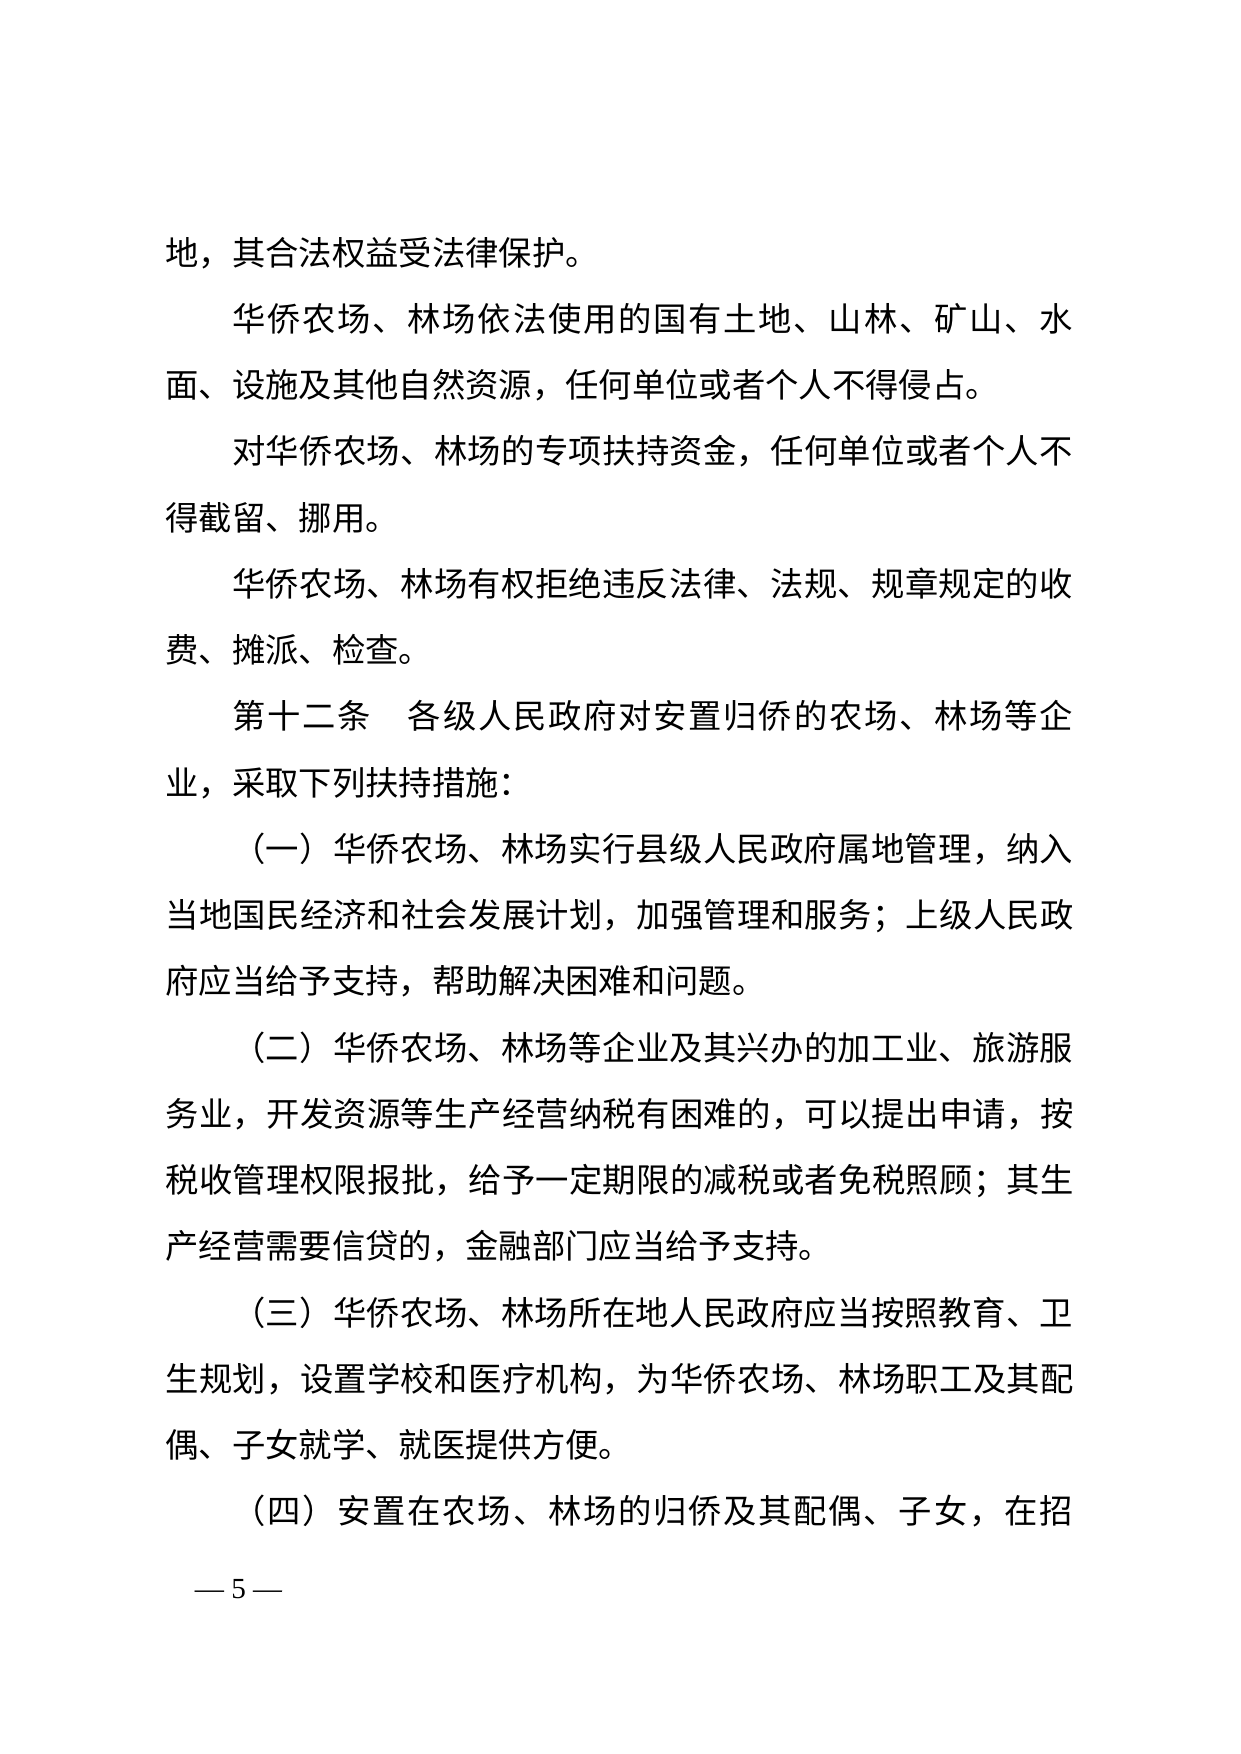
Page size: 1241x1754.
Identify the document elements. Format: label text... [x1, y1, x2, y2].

text （二）华侨农场、林场等企业及其兴办的加工业、旅游服务业，开发资源等生产经营纳税有困难的，可以提出申请，按税收管理权限报批，给予一定期限的减税或者免税照顾；其生产经营需要信贷的，金融部门应当给予支持。 [165, 1012, 1075, 1277]
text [165, 217, 1075, 284]
text （一）华侨农场、林场实行县级人民政府属地管理，纳入当地国民经济和社会发展计划，加强管理和服务；上级人民政府应当给予支持，帮助解决困难和问题。 [165, 814, 1075, 1012]
text （三）华侨农场、林场所在地人民政府应当按照教育、卫生规划，设置学校和医疗机构，为华侨农场、林场职工及其配偶、子女就学、就医提供方便。 [165, 1277, 1075, 1476]
text 对华侨农场、林场的专项扶持资金，任何单位或者个人不得截留、挪用。 [165, 416, 1075, 549]
text 华侨农场、林场有权拒绝违反法律、法规、规章规定的收费、摊派、检查。 [165, 549, 1075, 681]
text 华侨农场、林场依法使用的国有土地、山林、矿山、水面、设施及其他自然资源，任何单位或者个人不得侵占。 [165, 284, 1075, 416]
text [165, 1476, 1075, 1542]
text 第十二条 各级人民政府对安置归侨的农场、林场等企业，采取下列扶持措施： [165, 681, 1075, 814]
